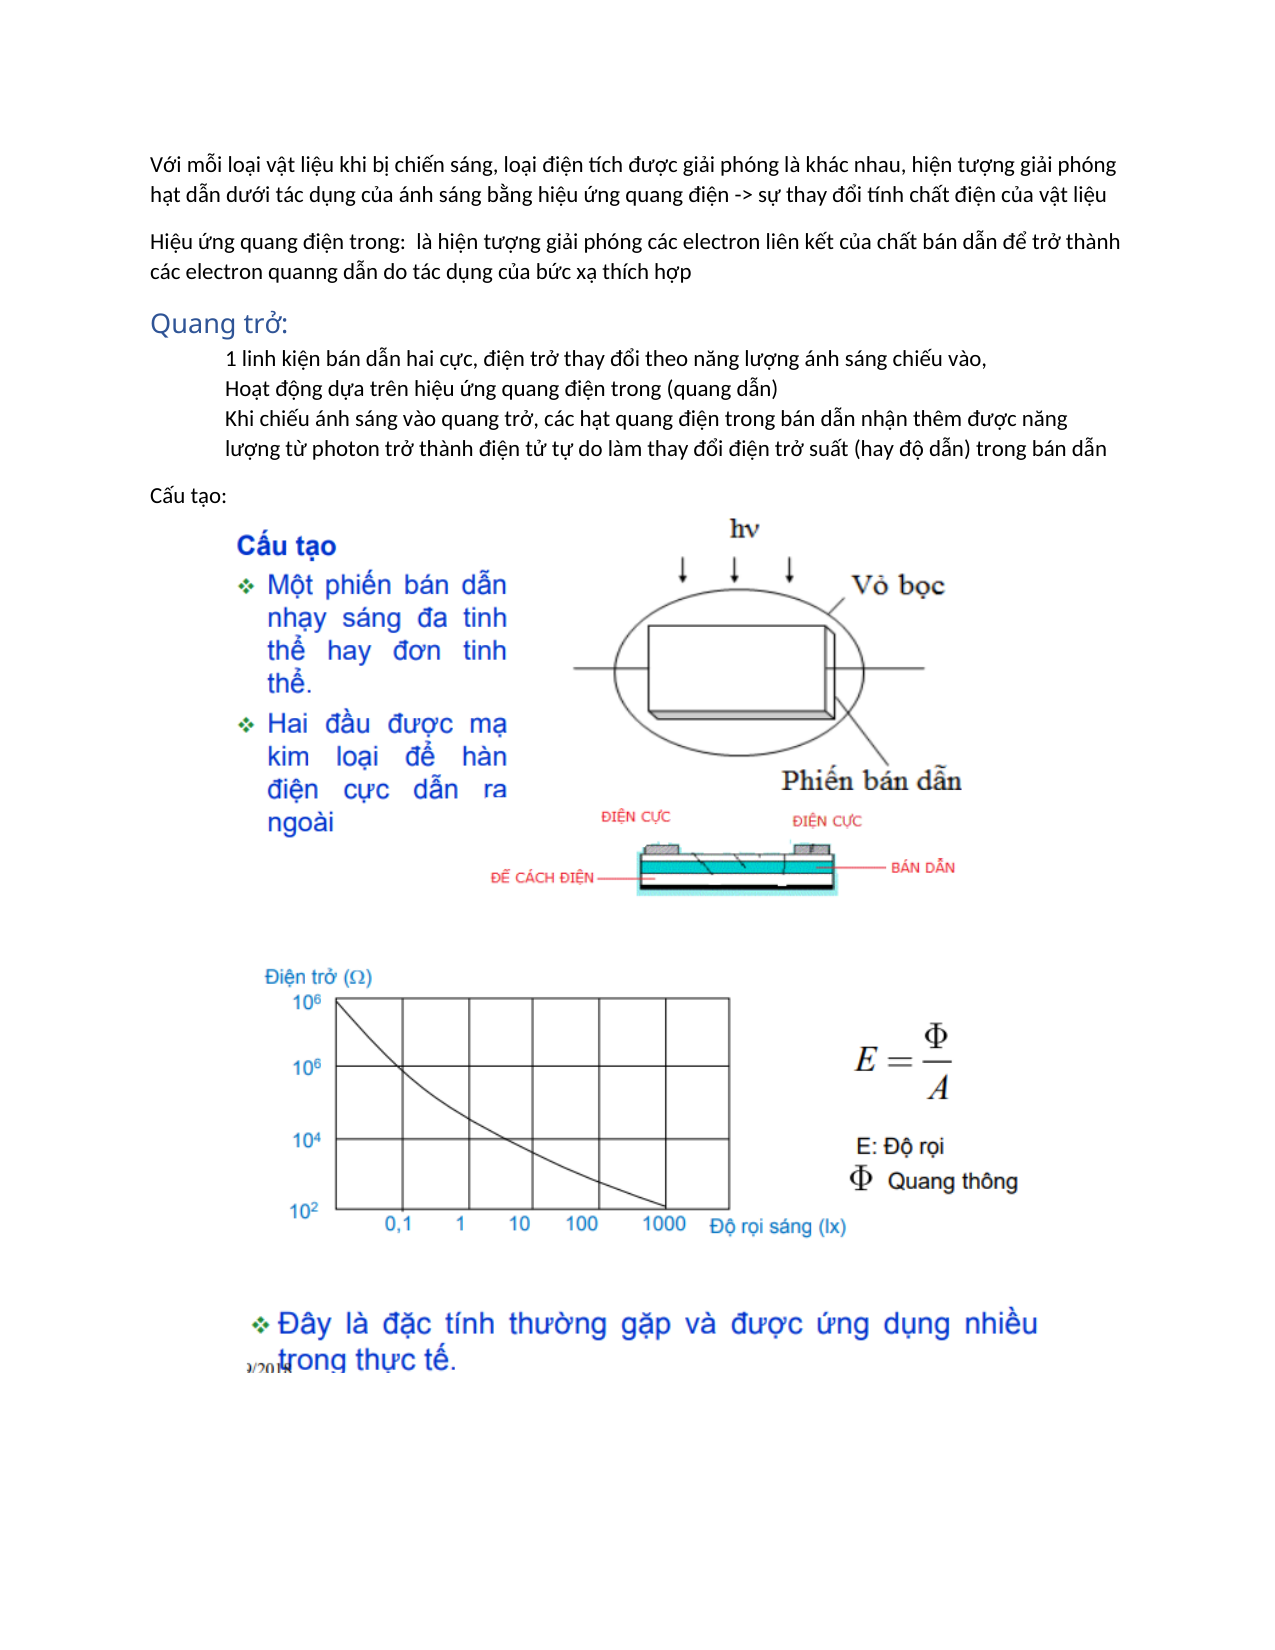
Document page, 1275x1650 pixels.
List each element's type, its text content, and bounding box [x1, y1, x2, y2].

list Khi chiếu ánh sáng vào quang trở, các hạt quang điện trong bán dẫn nhận thêm được năng lượng từ photon trở thành điện tử tự do làm thay đổi điện trở suất (hay độ dẫn) trong bán dẫn [225, 404, 1125, 463]
text Với mỗi loại vật liệu khi bị chiến sáng, loại điện tích được giải phóng là khác nhau, hiện tượng giải phóng hạt dẫn dưới tác dụng của ánh sáng bằng hiệu ứng quang điện -> sự thay đổi tính chất điện của vật liệu [150, 150, 1125, 208]
list 1 linh kiện bán dẫn hai cực, điện trở thay đổi theo năng lượng ánh sáng chiếu vào, [225, 344, 1125, 372]
list Hoạt động dựa trên hiệu ứng quang điện trong (quang dẫn) [225, 374, 1125, 402]
text Cấu tạo: [150, 481, 1125, 509]
subtitle Quang trở: [150, 304, 1125, 341]
picture [246, 942, 1044, 1373]
picture [223, 515, 982, 900]
text Hiệu ứng quang điện trong: là hiện tượng giải phóng các electron liên kết của chất bán dẫn để trở thành các electron quanng dẫn do tác dụng của bức xạ thích hợp [150, 227, 1125, 285]
